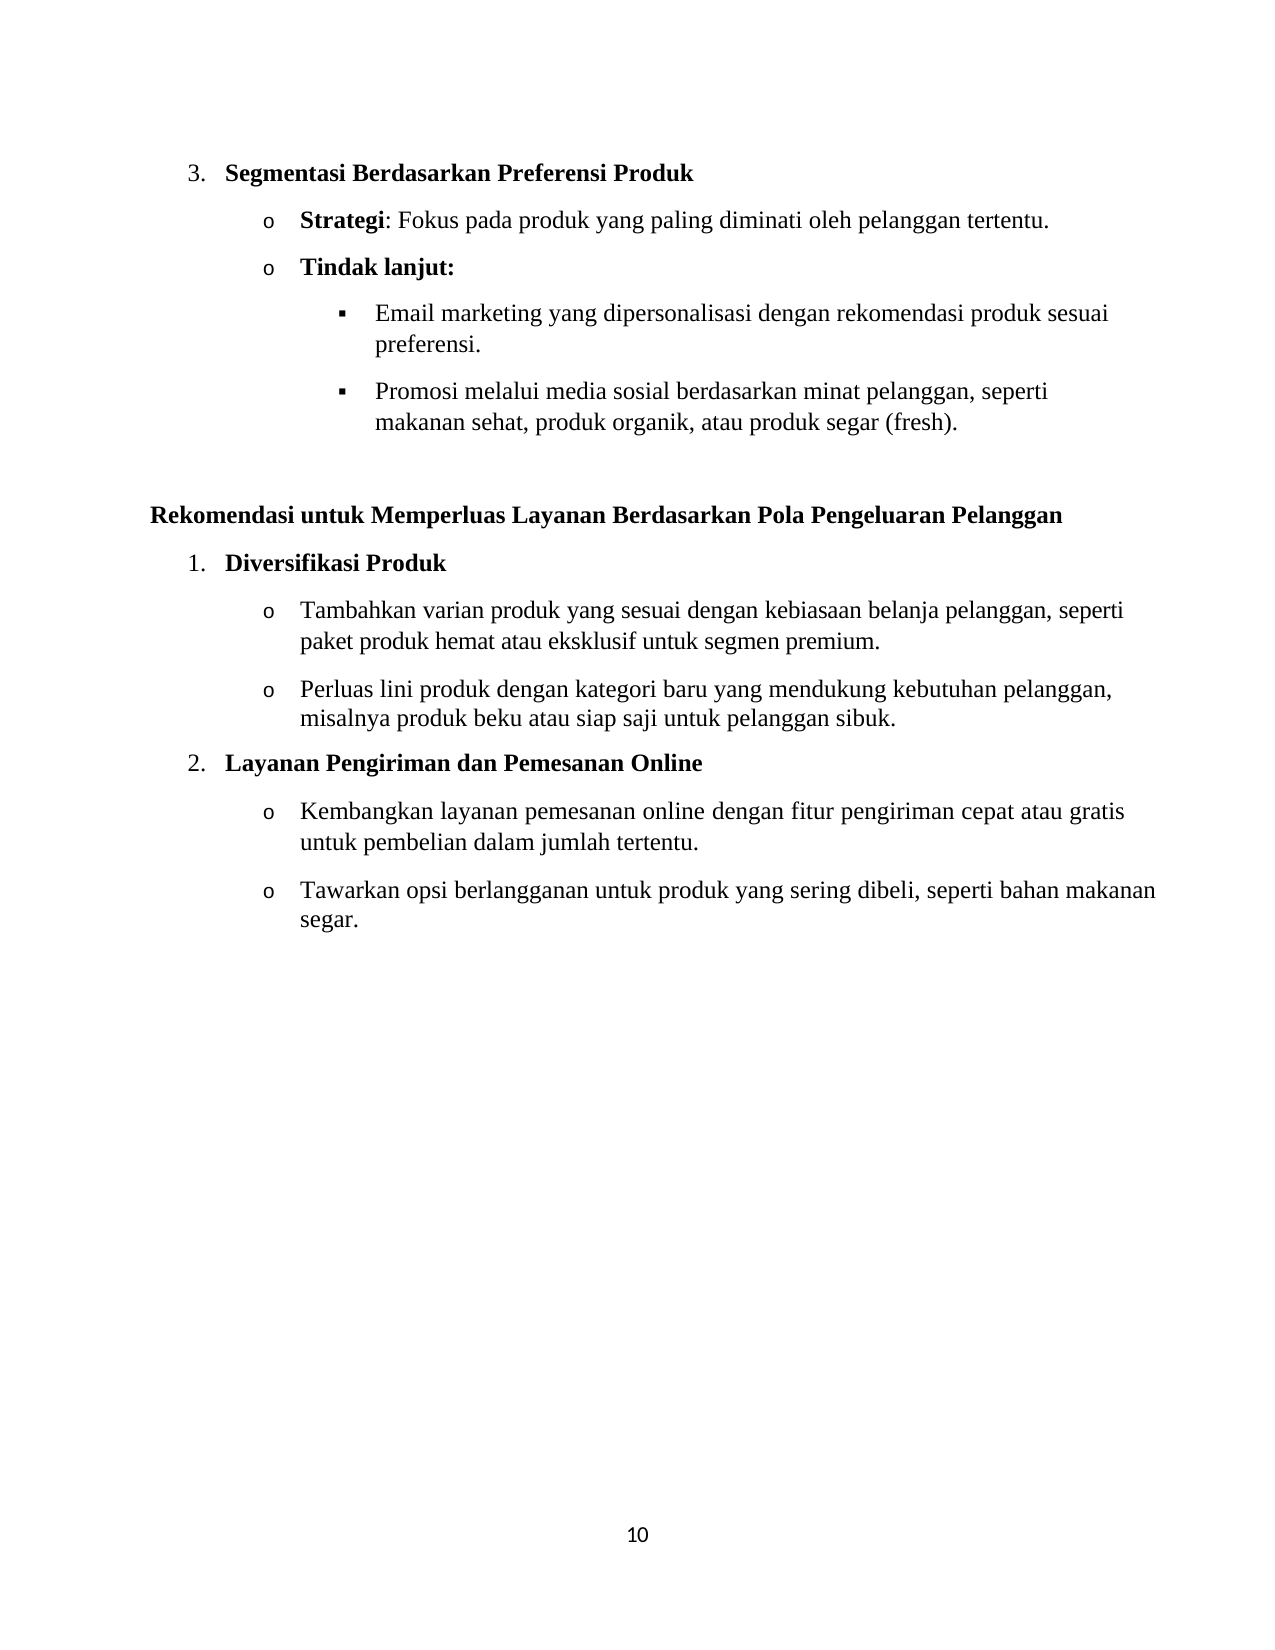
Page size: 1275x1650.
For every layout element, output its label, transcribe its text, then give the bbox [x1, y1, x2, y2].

subtitle Strategi: Fokus pada produk yang paling diminati oleh pelanggan tertentu. [262, 205, 1162, 234]
list Tambahkan varian produk yang sesuai dengan kebiasaan belanja pelanggan, seperti paket produk hemat atau eksklusif untuk segmen premium. [262, 595, 1125, 655]
list Kembangkan layanan pemesanan online dengan fitur pengiriman cepat atau gratis untuk pembelian dalam jumlah tertentu. [262, 796, 1125, 856]
subtitle Perluas lini produk dengan kategori baru yang mendukung kebutuhan pelanggan, misalnya produk beku atau siap saji untuk pelanggan sibuk. [262, 674, 1162, 732]
list Promosi melalui media sosial berdasarkan minat pelanggan, seperti makanan sehat, produk organik, atau produk segar (fresh). [337, 376, 1125, 436]
list Email marketing yang dipersonalisasi dengan rekomendasi produk sesuai preferensi. [337, 298, 1125, 358]
subtitle Diversifikasi Produk [187, 548, 1162, 576]
subtitle Tawarkan opsi berlangganan untuk produk yang sering dibeli, seperti bahan makanan segar. [262, 875, 1162, 933]
subtitle Tindak lanjut: [262, 252, 1162, 281]
subtitle Layanan Pengiriman dan Pemesanan Online [187, 748, 1162, 777]
subtitle Segmentasi Berdasarkan Preferensi Produk [187, 158, 1162, 187]
subtitle Rekomendasi untuk Memperluas Layanan Berdasarkan Pola Pengeluaran Pelanggan [150, 500, 1162, 528]
